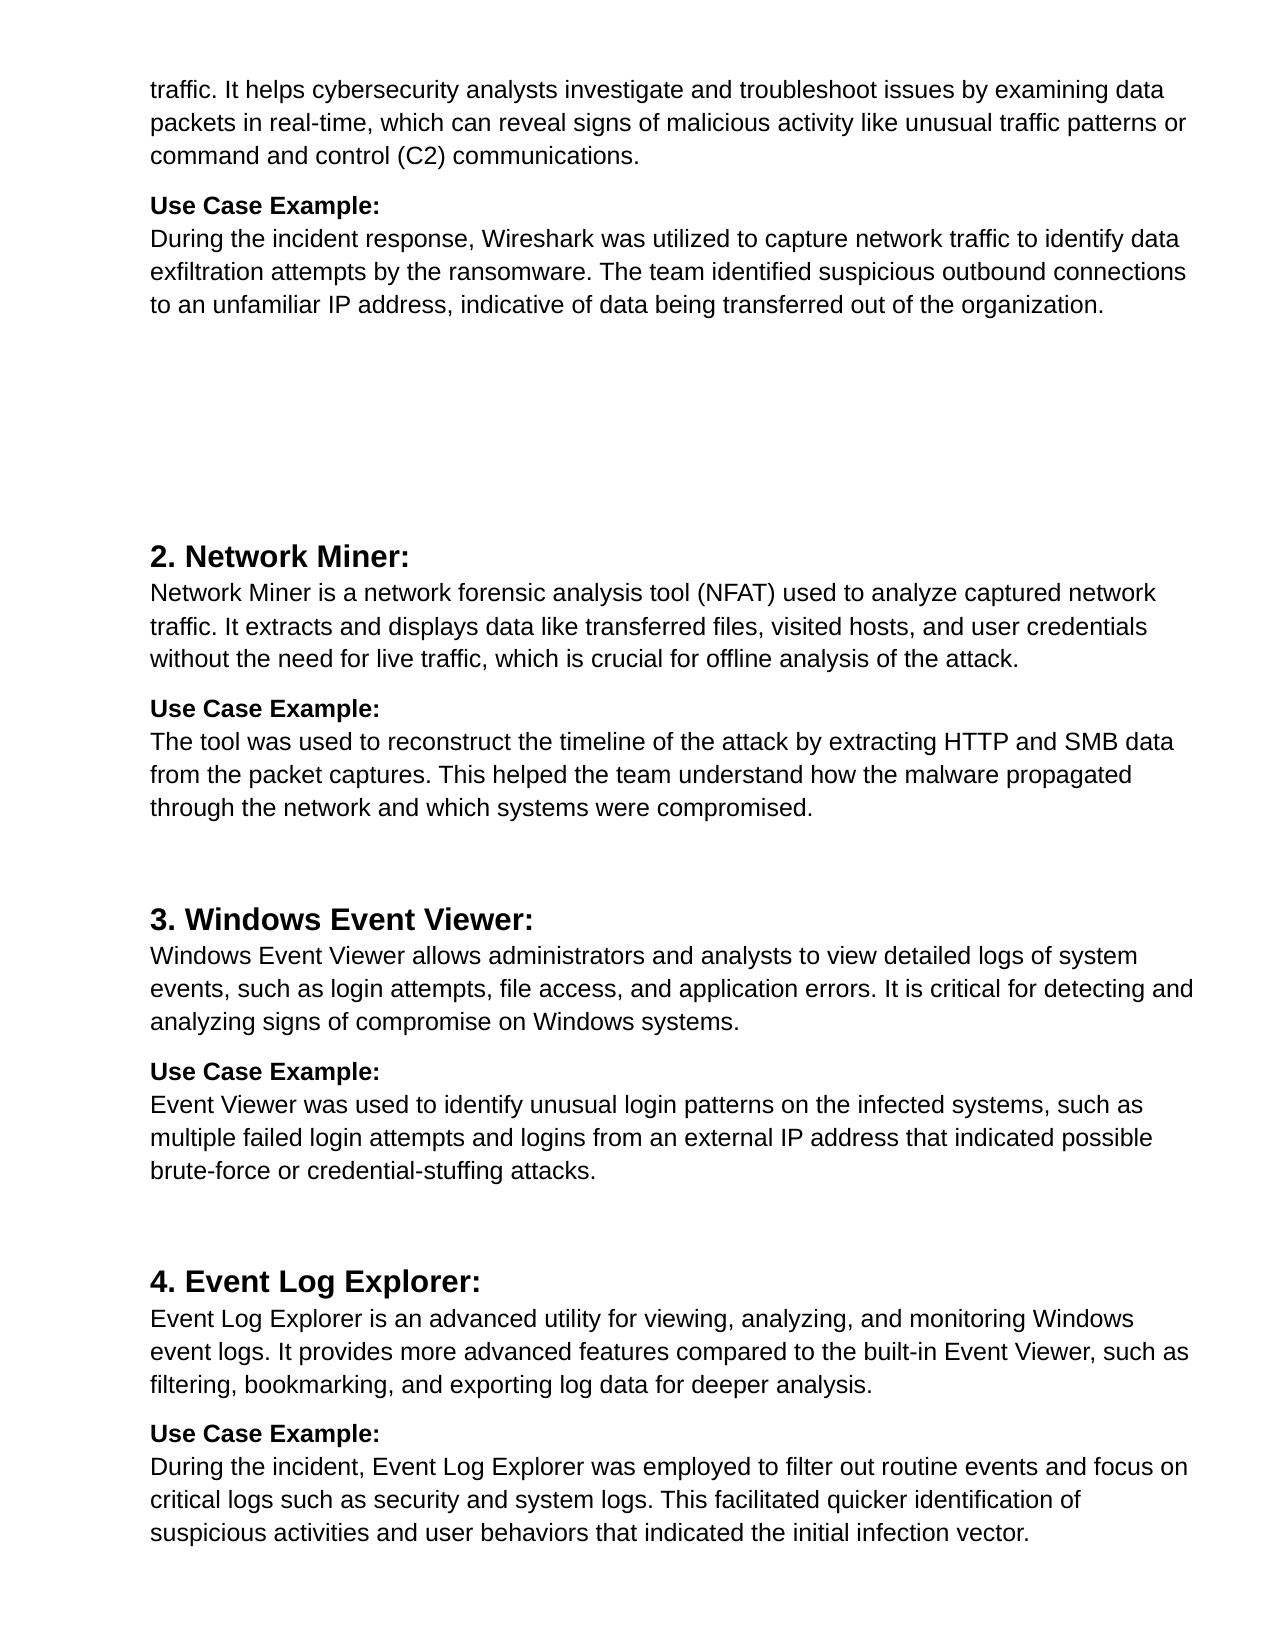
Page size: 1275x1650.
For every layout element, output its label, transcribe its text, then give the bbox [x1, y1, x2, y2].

text Use Case Example: During the incident, Event Log Explorer was employed to filter out routine events and focus on critical logs such as security and system logs. This facilitated quicker identification of suspicious activities and user behaviors that indicated the initial infection vector. [150, 1419, 1200, 1547]
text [150, 75, 1200, 170]
text Use Case Example: During the incident response, Wireshark was utilized to capture network traffic to identify data exfiltration attempts by the ransomware. The team identified suspicious outbound connections to an unfamiliar IP address, indicative of data being transferred out of the organization. [150, 191, 1200, 318]
text 4. Event Log Explorer: Event Log Explorer is an advanced utility for viewing, analyzing, and monitoring Windows event logs. It provides more advanced features compared to the built-in Event Viewer, such as filtering, bookmarking, and exporting log data for deeper analysis. [150, 1263, 1200, 1398]
text 3. Windows Event Viewer: Windows Event Viewer allows administrators and analysts to view detailed logs of system events, such as login attempts, file access, and application errors. It is critical for detecting and analyzing signs of compromise on Windows systems. [150, 901, 1200, 1036]
text 2. Network Miner: Network Miner is a network forensic analysis tool (NFAT) used to analyze captured network traffic. It extracts and displays data like transferred files, visited hosts, and user credentials without the need for live traffic, which is crucial for offline analysis of the attack. [150, 538, 1200, 673]
text Use Case Example: The tool was used to reconstruct the timeline of the attack by extracting HTTP and SMB data from the packet captures. This helped the team understand how the malware propagated through the network and which systems were compromised. [150, 694, 1200, 822]
text Use Case Example: Event Viewer was used to identify unusual login patterns on the infected systems, such as multiple failed login attempts and logins from an external IP address that indicated possible brute-force or credential-stuffing attacks. [150, 1057, 1200, 1184]
